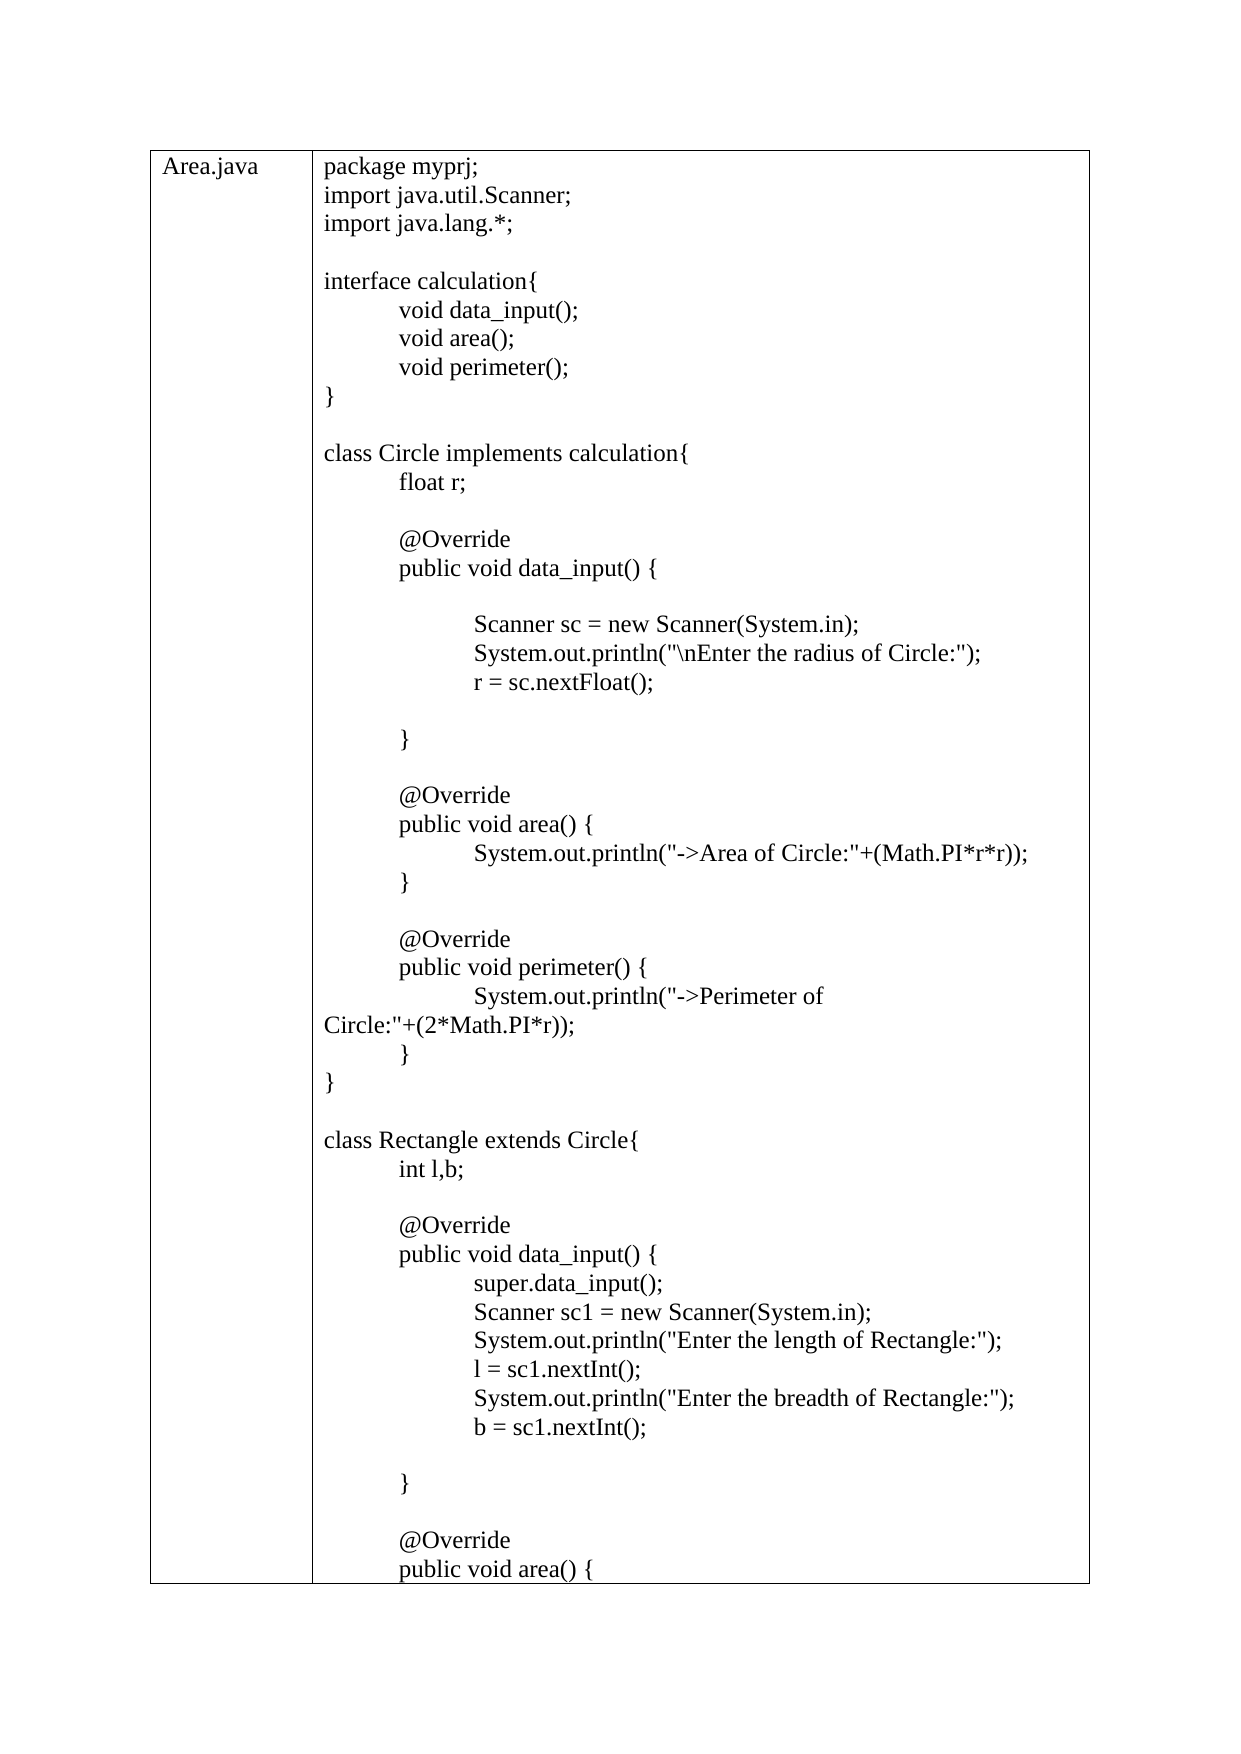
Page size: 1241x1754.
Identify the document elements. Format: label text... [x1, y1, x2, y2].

table_header Area.java [151, 151, 312, 1583]
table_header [313, 151, 1089, 1583]
